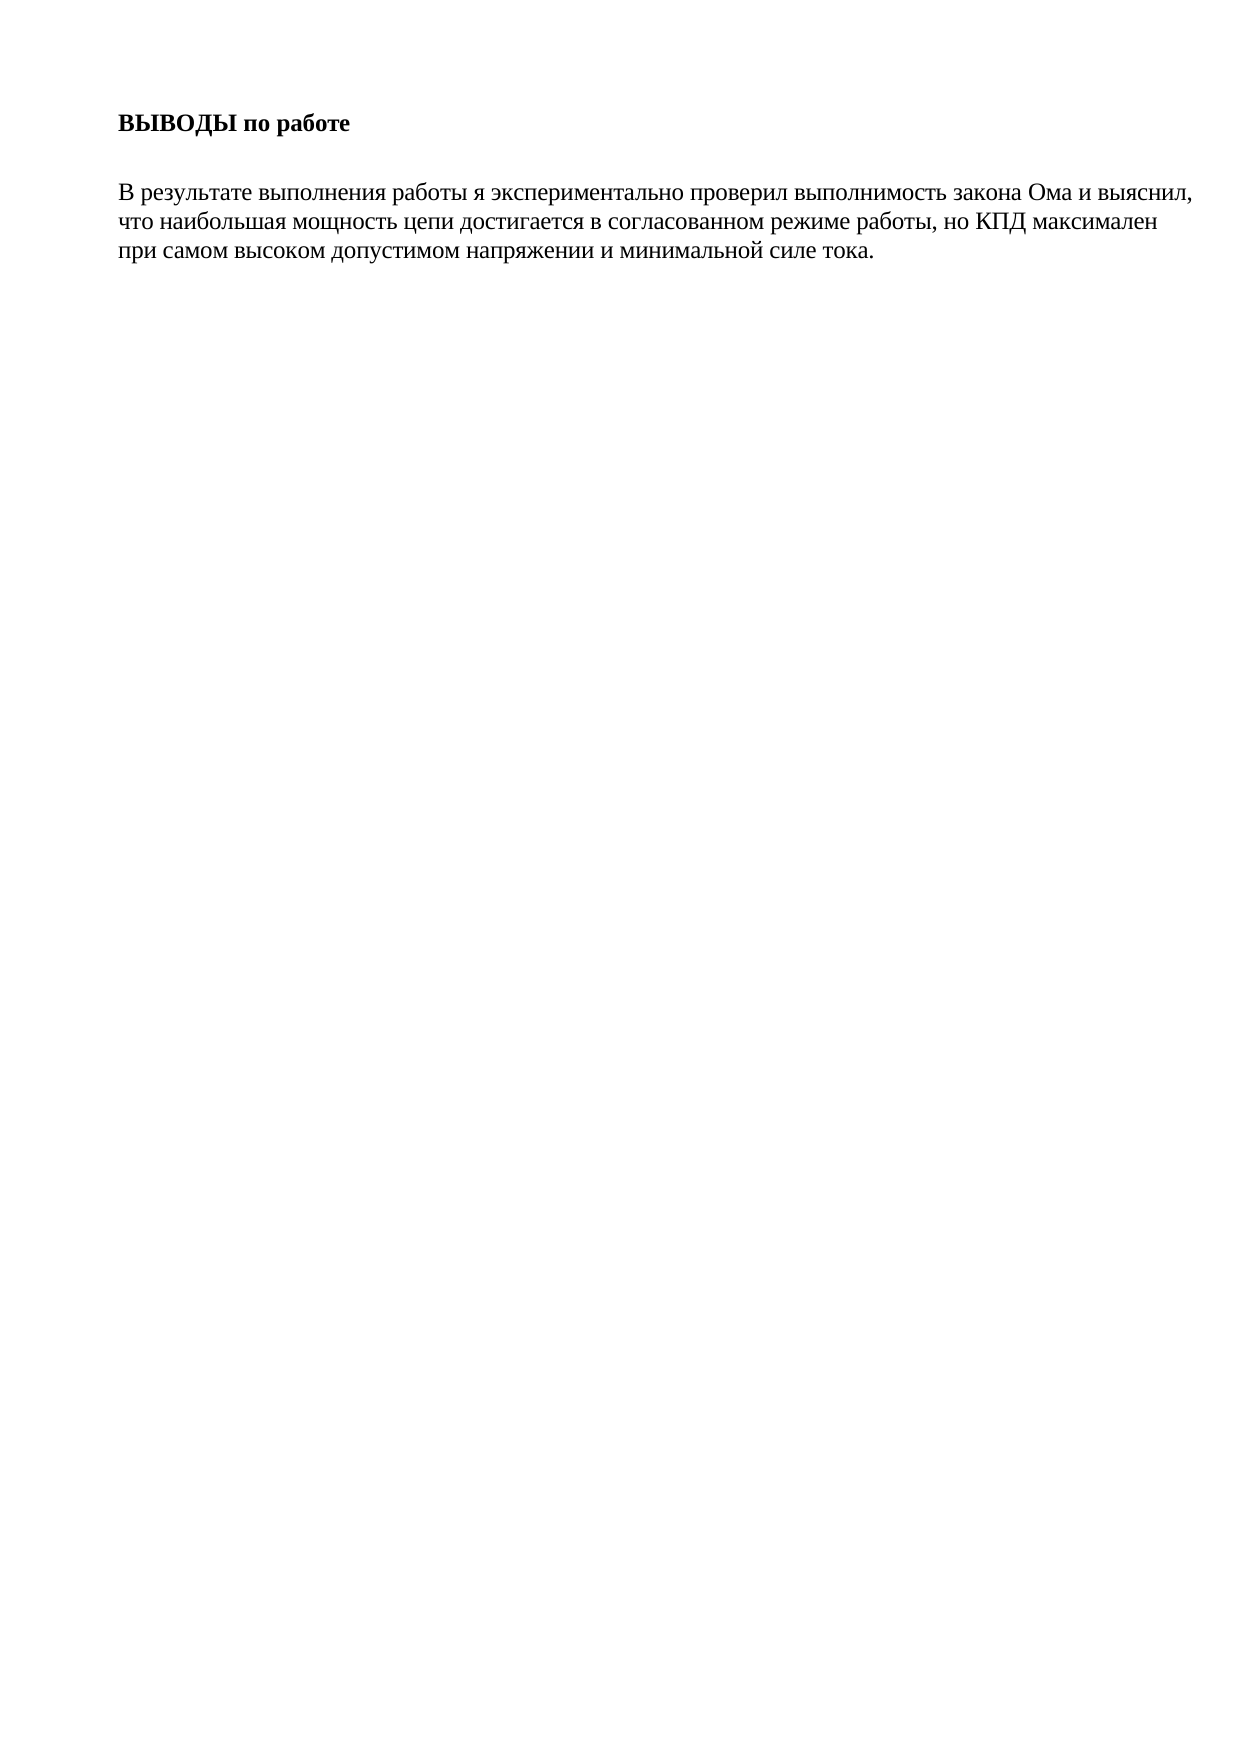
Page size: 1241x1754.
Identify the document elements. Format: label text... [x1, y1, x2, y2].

text ВЫВОДЫ по работе [118, 108, 1196, 137]
text В результате выполнения работы я экспериментально проверил выполнимость закона Ома и выяснил, что наибольшая мощность цепи достигается в согласованном режиме работы, но КПД максимален при самом высоком допустимом напряжении и минимальной силе тока. [118, 177, 1196, 264]
